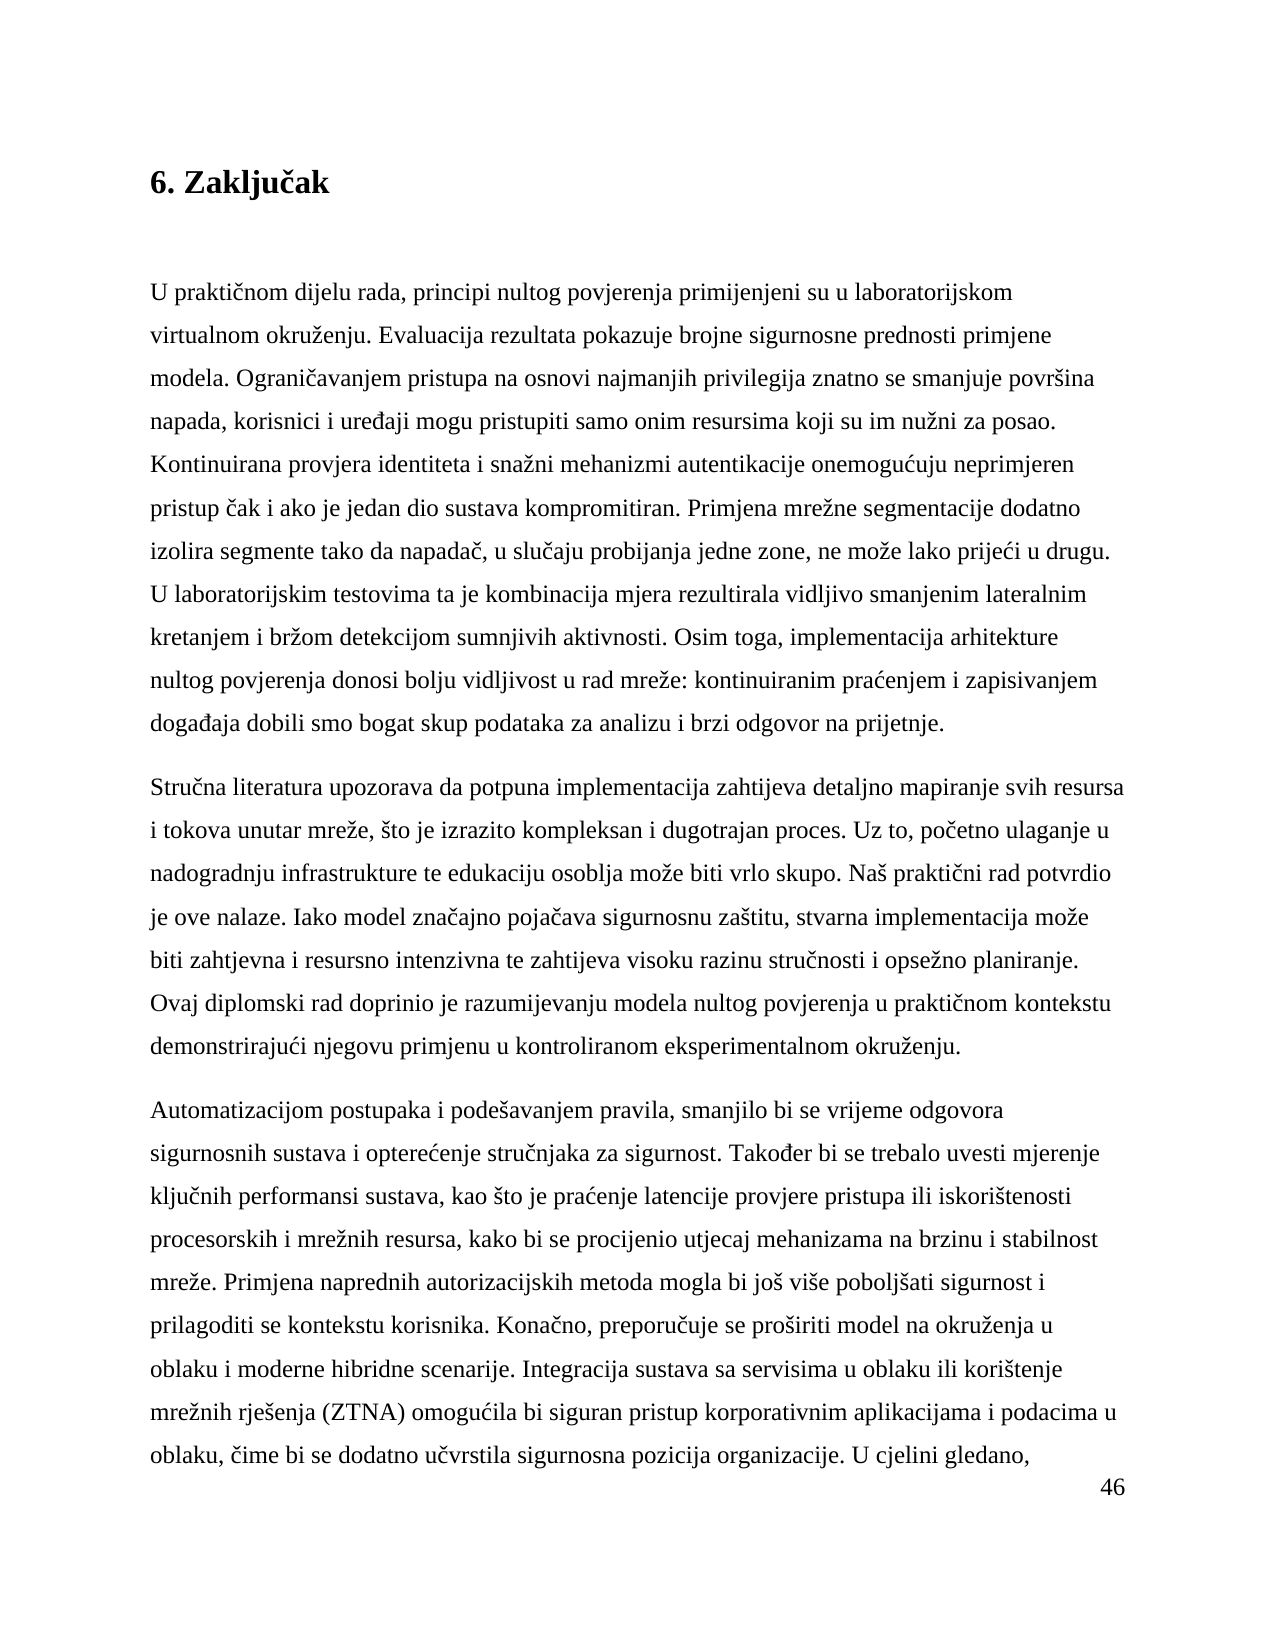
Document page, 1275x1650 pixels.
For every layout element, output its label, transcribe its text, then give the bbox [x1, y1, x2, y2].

text Stručna literatura upozorava da potpuna implementacija zahtijeva detaljno mapiranje svih resursa i tokova unutar mreže, što je izrazito kompleksan i dugotrajan proces. Uz to, početno ulaganje u nadogradnju infrastrukture te edukaciju osoblja može biti vrlo skupo. Naš praktični rad potvrdio je ove nalaze. Iako model značajno pojačava sigurnosnu zaštitu, stvarna implementacija može biti zahtjevna i resursno intenzivna te zahtijeva visoku razinu stručnosti i opsežno planiranje. Ovaj diplomski rad doprinio je razumijevanju modela nultog povjerenja u praktičnom kontekstu demonstrirajući njegovu primjenu u kontroliranom eksperimentalnom okruženju. [150, 772, 1125, 1060]
subtitle 6. Zaključak [150, 162, 1125, 201]
text U praktičnom dijelu rada, principi nultog povjerenja primijenjeni su u laboratorijskom virtualnom okruženju. Evaluacija rezultata pokazuje brojne sigurnosne prednosti primjene modela. Ograničavanjem pristupa na osnovi najmanjih privilegija znatno se smanjuje površina napada, korisnici i uređaji mogu pristupiti samo onim resursima koji su im nužni za posao. Kontinuirana provjera identiteta i snažni mehanizmi autentikacije onemogućuju neprimjeren pristup čak i ako je jedan dio sustava kompromitiran. Primjena mrežne segmentacije dodatno izolira segmente tako da napadač, u slučaju probijanja jedne zone, ne može lako prijeći u drugu. U laboratorijskim testovima ta je kombinacija mjera rezultirala vidljivo smanjenim lateralnim kretanjem i bržom detekcijom sumnjivih aktivnosti. Osim toga, implementacija arhitekture nultog povjerenja donosi bolju vidljivost u rad mreže: kontinuiranim praćenjem i zapisivanjem događaja dobili smo bogat skup podataka za analizu i brzi odgovor na prijetnje. [150, 277, 1125, 737]
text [150, 1095, 1125, 1469]
